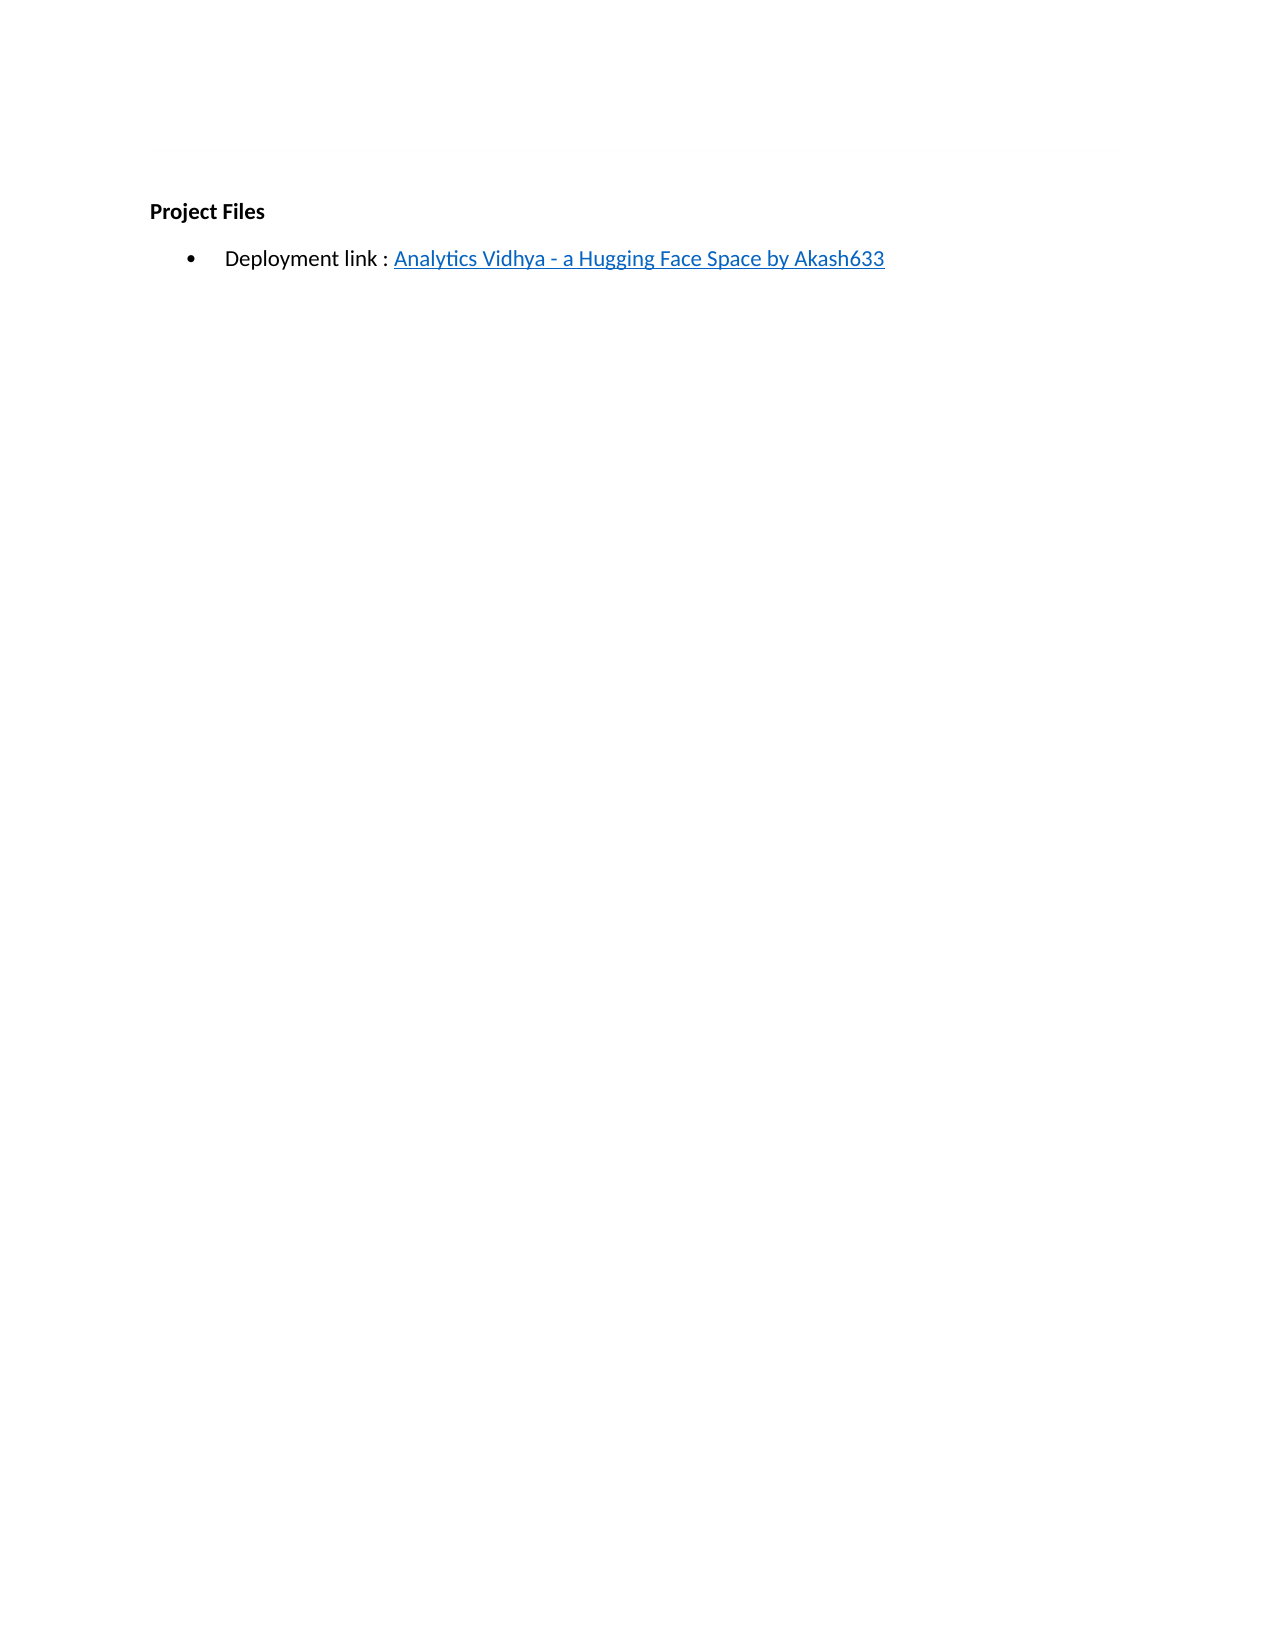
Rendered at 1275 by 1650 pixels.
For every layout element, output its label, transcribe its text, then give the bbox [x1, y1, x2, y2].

list Deployment link : Analytics Vidhya - a Hugging Face Space by Akash633 [187, 244, 1125, 272]
text Project Files [150, 197, 1125, 225]
